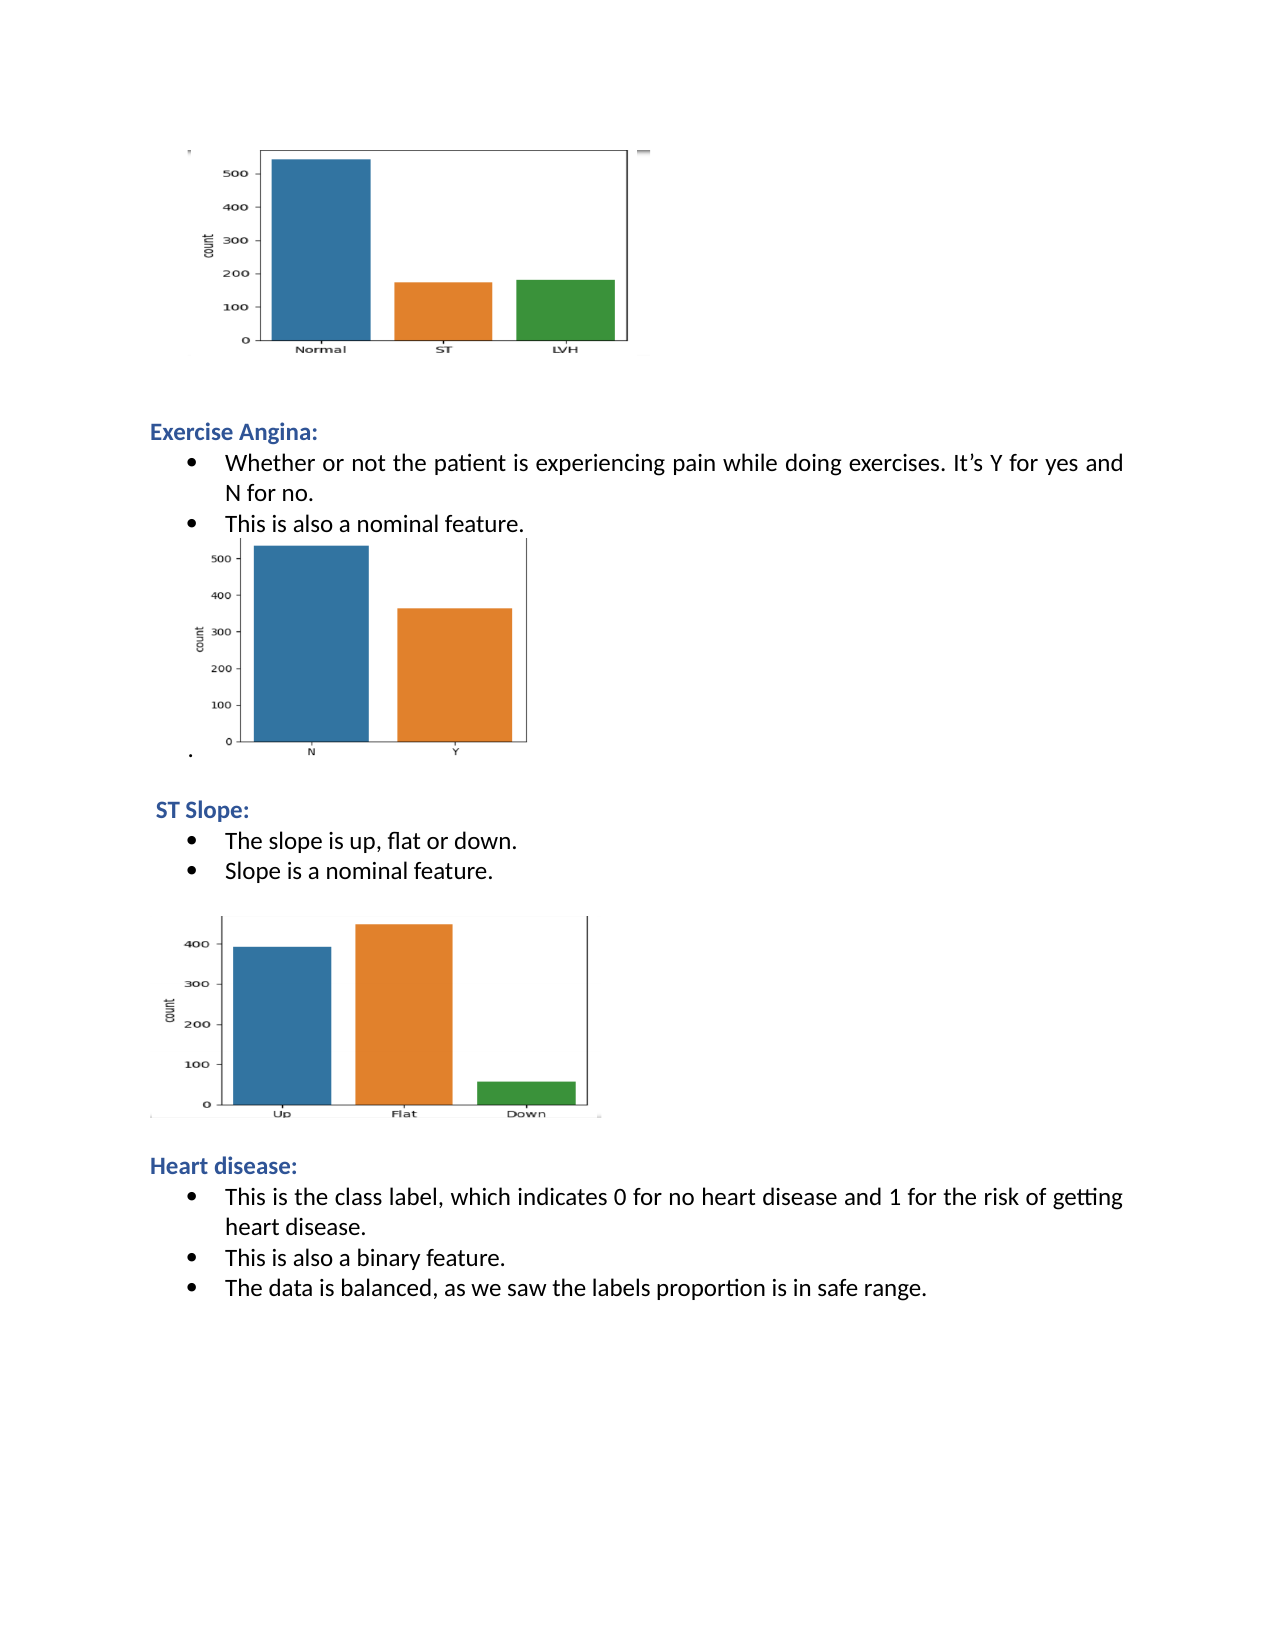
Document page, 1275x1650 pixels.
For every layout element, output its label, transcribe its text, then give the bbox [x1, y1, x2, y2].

text Heart disease: [150, 1150, 1125, 1181]
list This is the class label, which indicates 0 for no heart disease and 1 for the risk of getting heart disease. [187, 1181, 1125, 1242]
text ST Slope: [150, 794, 1125, 825]
text Exercise Angina: [150, 416, 1125, 447]
picture [150, 916, 602, 1120]
list Slope is a nominal feature. [187, 856, 1125, 886]
list This is also a binary feature. [187, 1242, 1125, 1272]
list This is also a nominal feature. [187, 508, 1125, 538]
list The data is balanced, as we saw the labels proportion is in safe range. [187, 1272, 1125, 1303]
list Whether or not the patient is experiencing pain while doing exercises. It’s Y for yes and N for no. [187, 447, 1125, 508]
picture [187, 150, 650, 356]
picture [193, 538, 532, 758]
list The slope is up, flat or down. [187, 825, 1125, 856]
